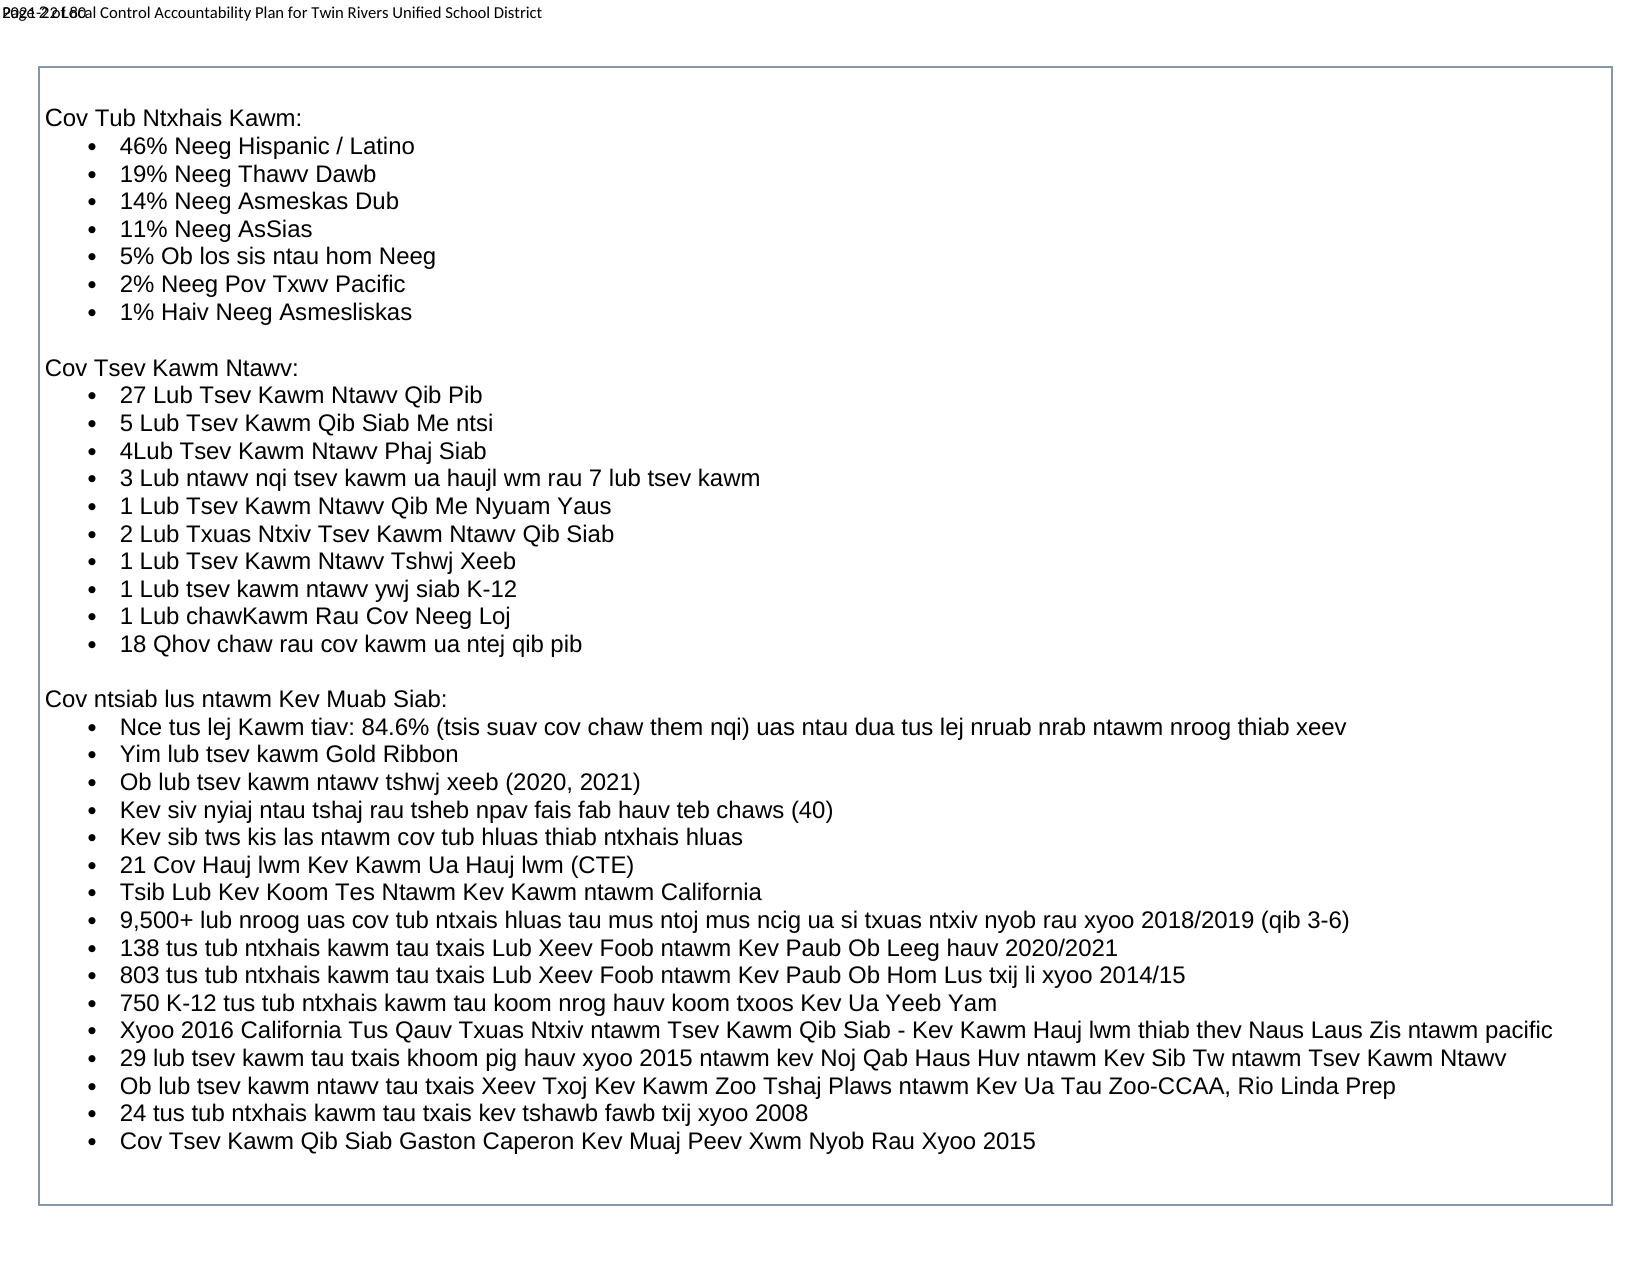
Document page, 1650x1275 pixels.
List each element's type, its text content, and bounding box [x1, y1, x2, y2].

list 29 lub tsev kawm tau txais khoom pig hauv xyoo 2015 ntawm kev Noj Qab Haus Huv ntawm Kev Sib Tw ntawm Tsev Kawm Ntawv [88, 1044, 1637, 1072]
list 1 Lub tsev kawm ntawv ywj siab K-12 [88, 575, 1637, 602]
list 138 tus tub ntxhais kawm tau txais Lub Xeev Foob ntawm Kev Paub Ob Leeg hauv 2020/2021 [88, 933, 1637, 961]
list 750 K-12 tus tub ntxhais kawm tau koom nrog hauv koom txoos Kev Ua Yeeb Yam [88, 989, 1637, 1016]
list Yim lub tsev kawm Gold Ribbon [88, 740, 1637, 768]
list 46% Neeg Hispanic / Latino [88, 132, 1637, 159]
list 1% Haiv Neeg Asmesliskas [88, 297, 1637, 325]
list 21 Cov Hauj lwm Kev Kawm Ua Hauj lwm (CTE) [88, 851, 1637, 878]
list 1 Lub chawKawm Rau Cov Neeg Loj [88, 602, 1637, 630]
text Cov ntsiab lus ntawm Kev Muab Siab: [44, 685, 1637, 713]
list 5 Lub Tsev Kawm Qib Siab Me ntsi [88, 409, 1637, 437]
list 2 Lub Txuas Ntxiv Tsev Kawm Ntawv Qib Siab [88, 519, 1637, 547]
list 19% Neeg Thawv Dawb [88, 159, 1637, 187]
text Cov Tub Ntxhais Kawm: [44, 103, 1637, 132]
list 11% Neeg AsSias [88, 215, 1637, 242]
list 24 tus tub ntxhais kawm tau txais kev tshawb fawb txij xyoo 2008 [88, 1099, 1637, 1127]
list Xyoo 2016 California Tus Qauv Txuas Ntxiv ntawm Tsev Kawm Qib Siab - Kev Kawm Hauj lwm thiab thev Naus Laus Zis ntawm pacific [88, 1016, 1637, 1044]
list 803 tus tub ntxhais kawm tau txais Lub Xeev Foob ntawm Kev Paub Ob Hom Lus txij li xyoo 2014/15 [88, 961, 1637, 989]
list 14% Neeg Asmeskas Dub [88, 187, 1637, 215]
list 2% Neeg Pov Txwv Pacific [88, 270, 1637, 297]
list 3 Lub ntawv nqi tsev kawm ua haujl wm rau 7 lub tsev kawm [88, 464, 1637, 492]
list Kev sib tws kis las ntawm cov tub hluas thiab ntxhais hluas [88, 823, 1637, 851]
list 1 Lub Tsev Kawm Ntawv Tshwj Xeeb [88, 547, 1637, 575]
list 9,500+ lub nroog uas cov tub ntxais hluas tau mus ntoj mus ncig ua si txuas ntxiv nyob rau xyoo 2018/2019 (qib 3-6) [88, 906, 1637, 933]
list Ob lub tsev kawm ntawv tau txais Xeev Txoj Kev Kawm Zoo Tshaj Plaws ntawm Kev Ua Tau Zoo-CCAA, Rio Linda Prep [88, 1072, 1637, 1099]
list Tsib Lub Kev Koom Tes Ntawm Kev Kawm ntawm California [88, 878, 1637, 906]
list Ob lub tsev kawm ntawv tshwj xeeb (2020, 2021) [88, 768, 1637, 796]
text Cov Tsev Kawm Ntawv: [44, 354, 1637, 381]
list Kev siv nyiaj ntau tshaj rau tsheb npav fais fab hauv teb chaws (40) [88, 796, 1637, 823]
list 1 Lub Tsev Kawm Ntawv Qib Me Nyuam Yaus [88, 492, 1637, 519]
list 27 Lub Tsev Kawm Ntawv Qib Pib [88, 381, 1637, 409]
list Nce tus lej Kawm tiav: 84.6% (tsis suav cov chaw them nqi) uas ntau dua tus lej nruab nrab ntawm nroog thiab xeev [88, 713, 1637, 740]
list 5% Ob los sis ntau hom Neeg [88, 242, 1637, 270]
list 4Lub Tsev Kawm Ntawv Phaj Siab [88, 437, 1637, 464]
list Cov Tsev Kawm Qib Siab Gaston Caperon Kev Muaj Peev Xwm Nyob Rau Xyoo 2015 [88, 1127, 1637, 1154]
list 18 Qhov chaw rau cov kawm ua ntej qib pib [88, 630, 1637, 657]
